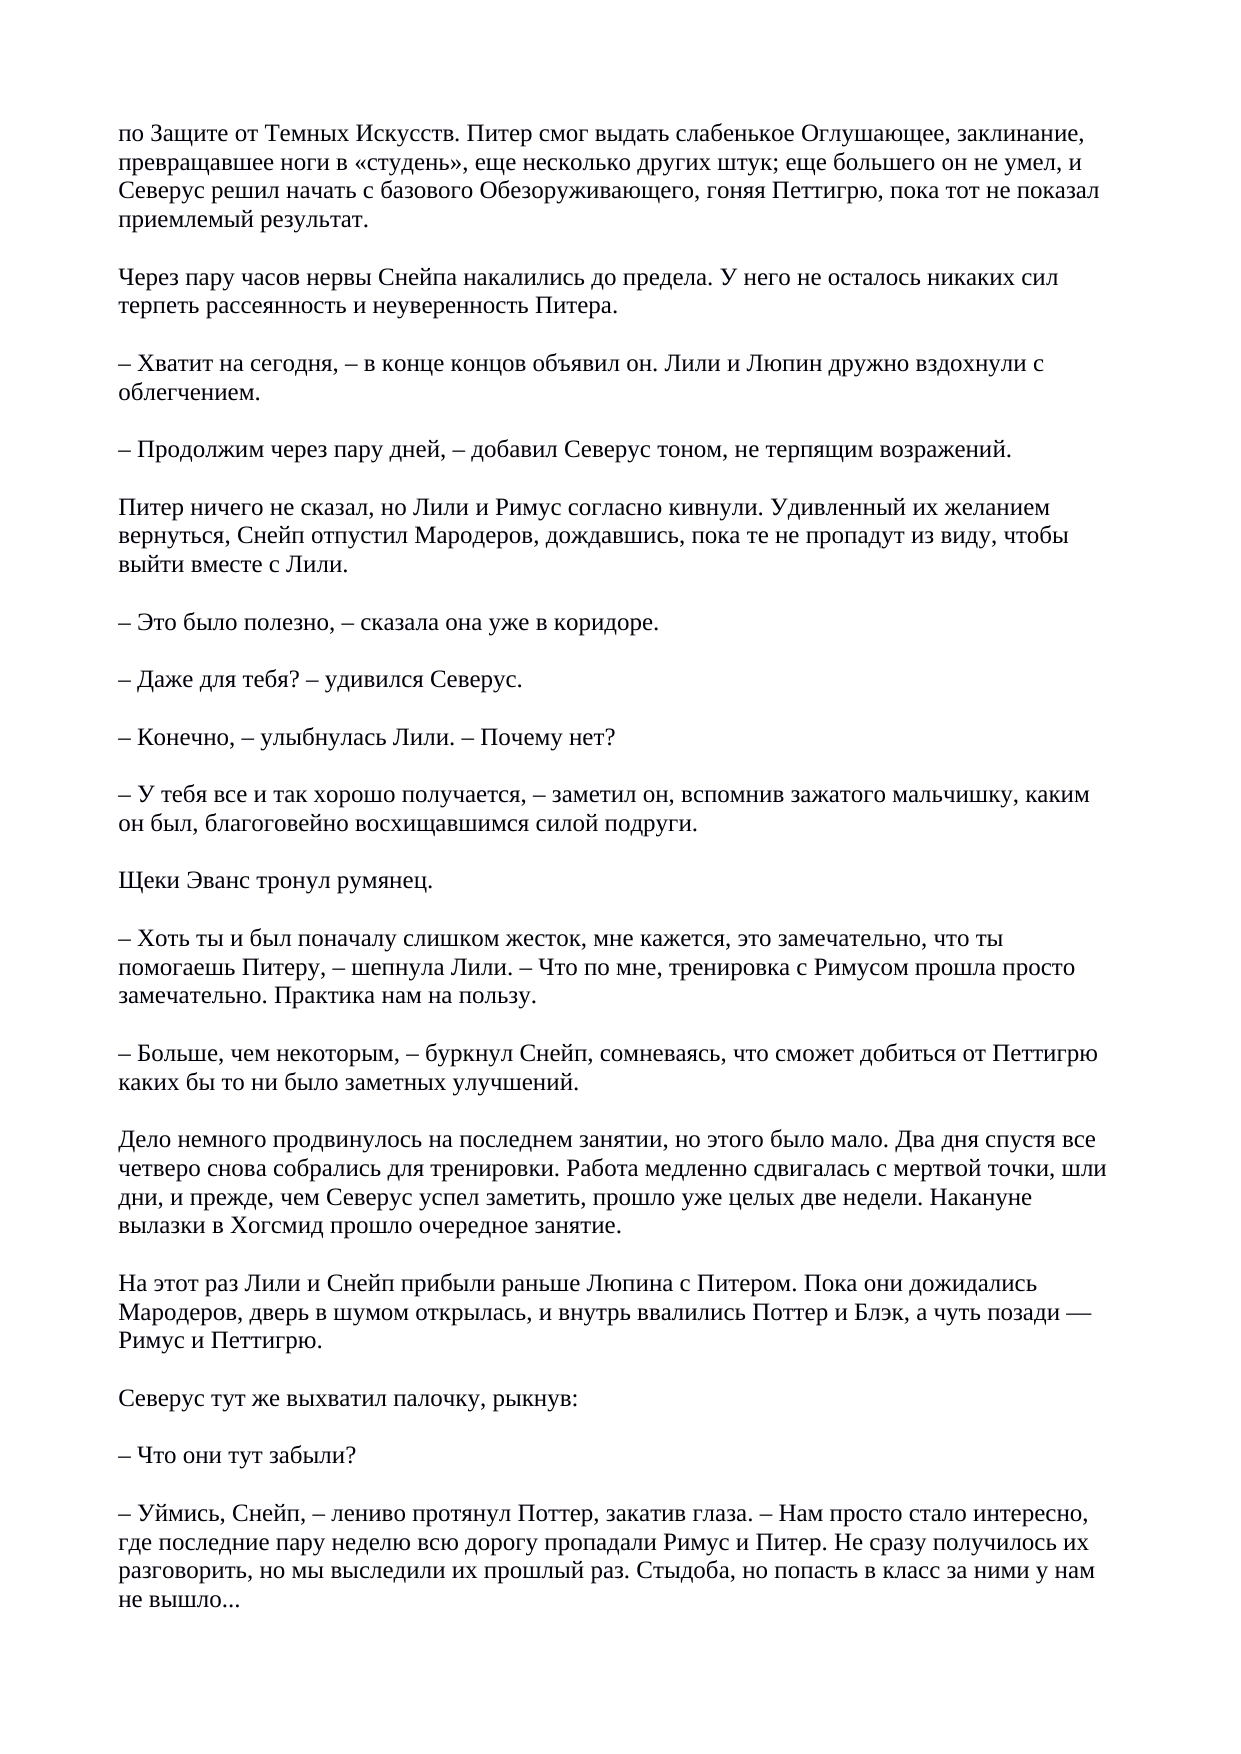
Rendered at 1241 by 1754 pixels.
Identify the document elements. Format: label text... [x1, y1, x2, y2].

text – У тебя все и так хорошо получается, – заметил он, вспомнив зажатого мальчишку, каким он был, благоговейно восхищавшимся силой подруги. [118, 779, 1122, 837]
text – Уймись, Снейп, – лениво протянул Поттер, закатив глаза. – Нам просто стало интересно, где последние пару неделю всю дорогу пропадали Римус и Питер. Не сразу получилось их разговорить, но мы выследили их прошлый раз. Стыдоба, но попасть в класс за ними у нам не вышло... [118, 1498, 1122, 1613]
text – Хоть ты и был поначалу слишком жесток, мне кажется, это замечательно, что ты помогаешь Питеру, – шепнула Лили. – Что по мне, тренировка с Римусом прошла просто замечательно. Практика нам на пользу. [118, 923, 1122, 1009]
text – Конечно, – улыбнулась Лили. – Почему нет? [118, 722, 1122, 751]
text Щеки Эванс тронул румянец. [118, 866, 1122, 894]
text – Продолжим через пару дней, – добавил Северус тоном, не терпящим возражений. [118, 434, 1122, 463]
text Через пару часов нервы Снейпа накалились до предела. У него не осталось никаких сил терпеть рассеянность и неуверенность Питера. [118, 262, 1122, 319]
text – Больше, чем некоторым, – буркнул Снейп, сомневаясь, что сможет добиться от Петтигрю каких бы то ни было заметных улучшений. [118, 1038, 1122, 1096]
text – Хватит на сегодня, – в конце концов объявил он. Лили и Люпин дружно вздохнули с облегчением. [118, 348, 1122, 406]
text Питер ничего не сказал, но Лили и Римус согласно кивнули. Удивленный их желанием вернуться, Снейп отпустил Мародеров, дождавшись, пока те не пропадут из виду, чтобы выйти вместе с Лили. [118, 492, 1122, 578]
text – Что они тут забыли? [118, 1441, 1122, 1469]
text – Это было полезно, – сказала она уже в коридоре. [118, 607, 1122, 636]
text – Даже для тебя? – удивился Северус. [118, 664, 1122, 693]
text На этот раз Лили и Снейп прибыли раньше Люпина с Питером. Пока они дожидались Мародеров, дверь в шумом открылась, и внутрь ввалились Поттер и Блэк, а чуть позади — Римус и Петтигрю. [118, 1268, 1122, 1354]
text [118, 118, 1122, 233]
text Дело немного продвинулось на последнем занятии, но этого было мало. Два дня спустя все четверо снова собрались для тренировки. Работа медленно сдвигалась с мертвой точки, шли дни, и прежде, чем Северус успел заметить, прошло уже целых две недели. Накануне вылазки в Хогсмид прошло очередное занятие. [118, 1124, 1122, 1239]
text Северус тут же выхватил палочку, рыкнув: [118, 1383, 1122, 1412]
